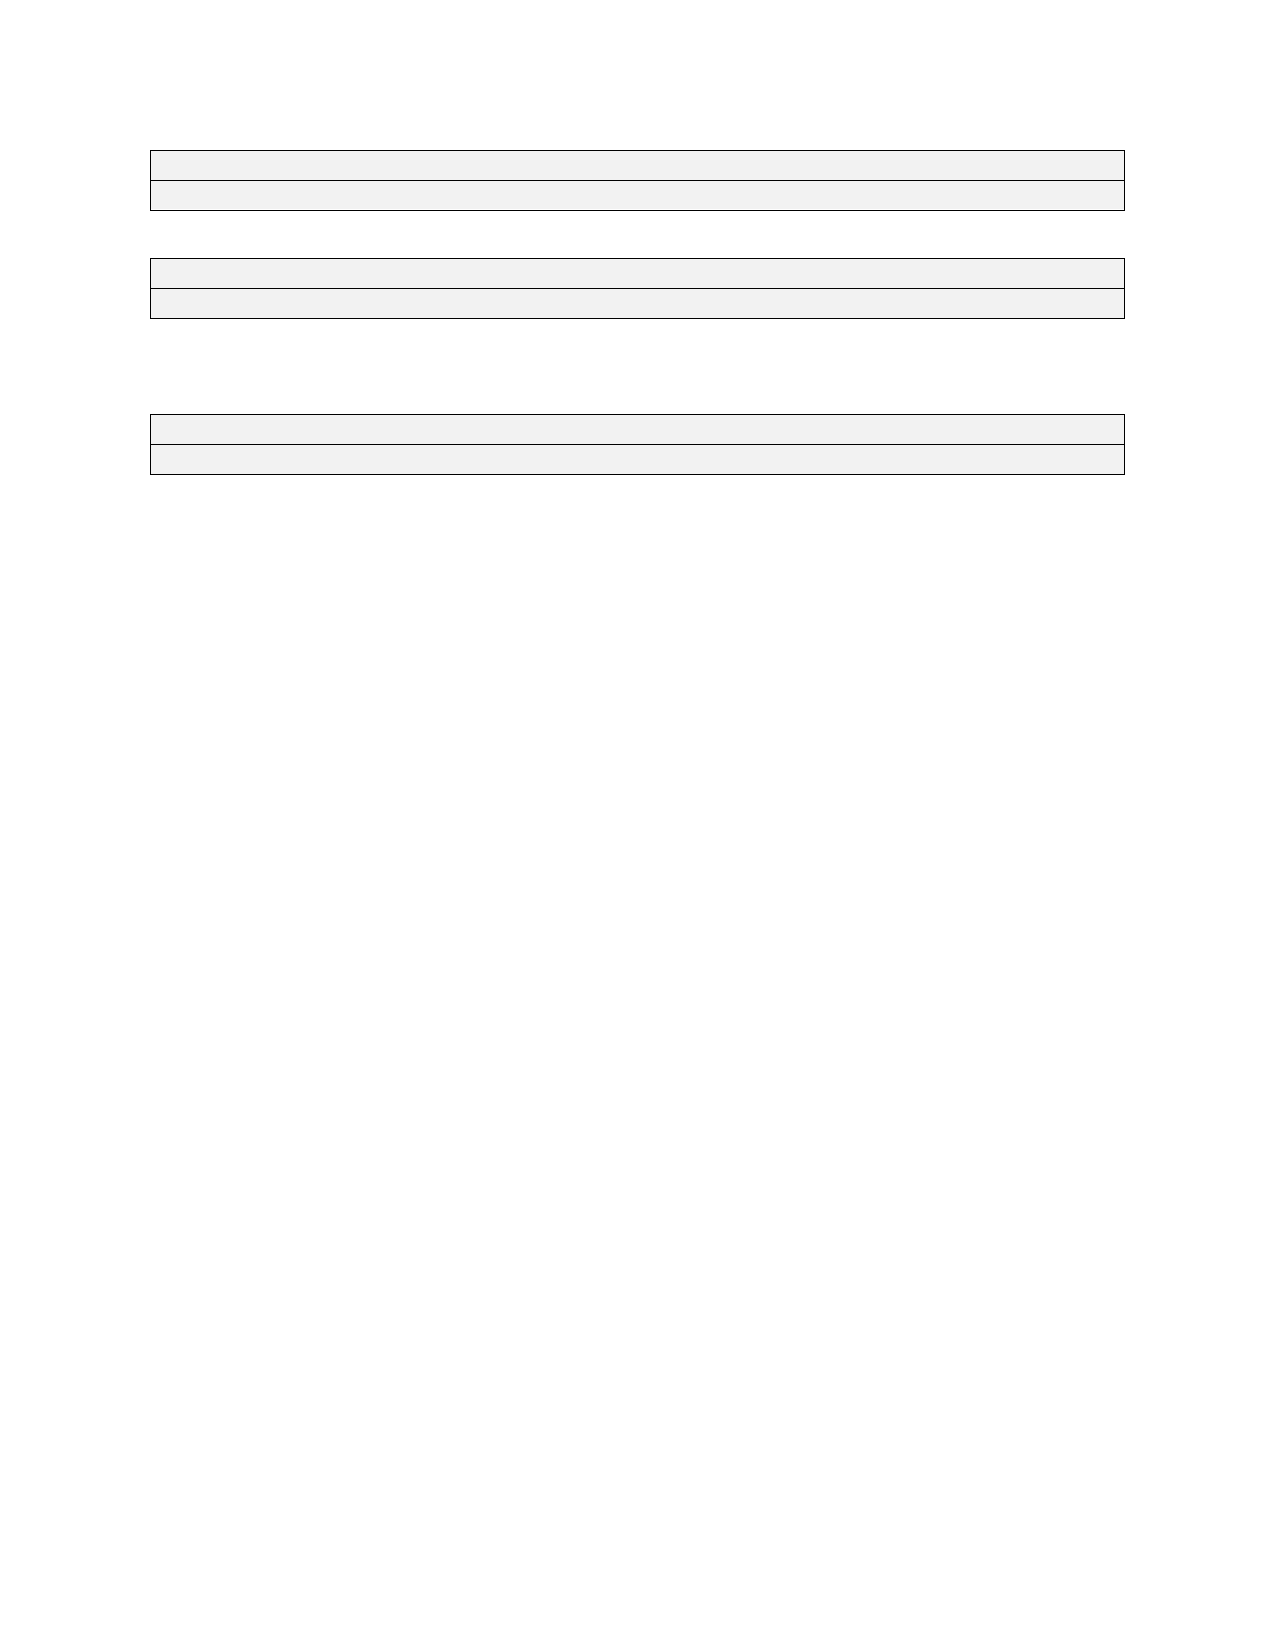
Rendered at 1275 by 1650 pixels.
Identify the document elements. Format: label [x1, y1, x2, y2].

table_header [151, 151, 1124, 180]
table_cell [151, 289, 1124, 318]
table_cell [151, 181, 1124, 209]
table_header [151, 259, 1124, 288]
table_cell [151, 445, 1124, 474]
table_header [151, 415, 1124, 444]
